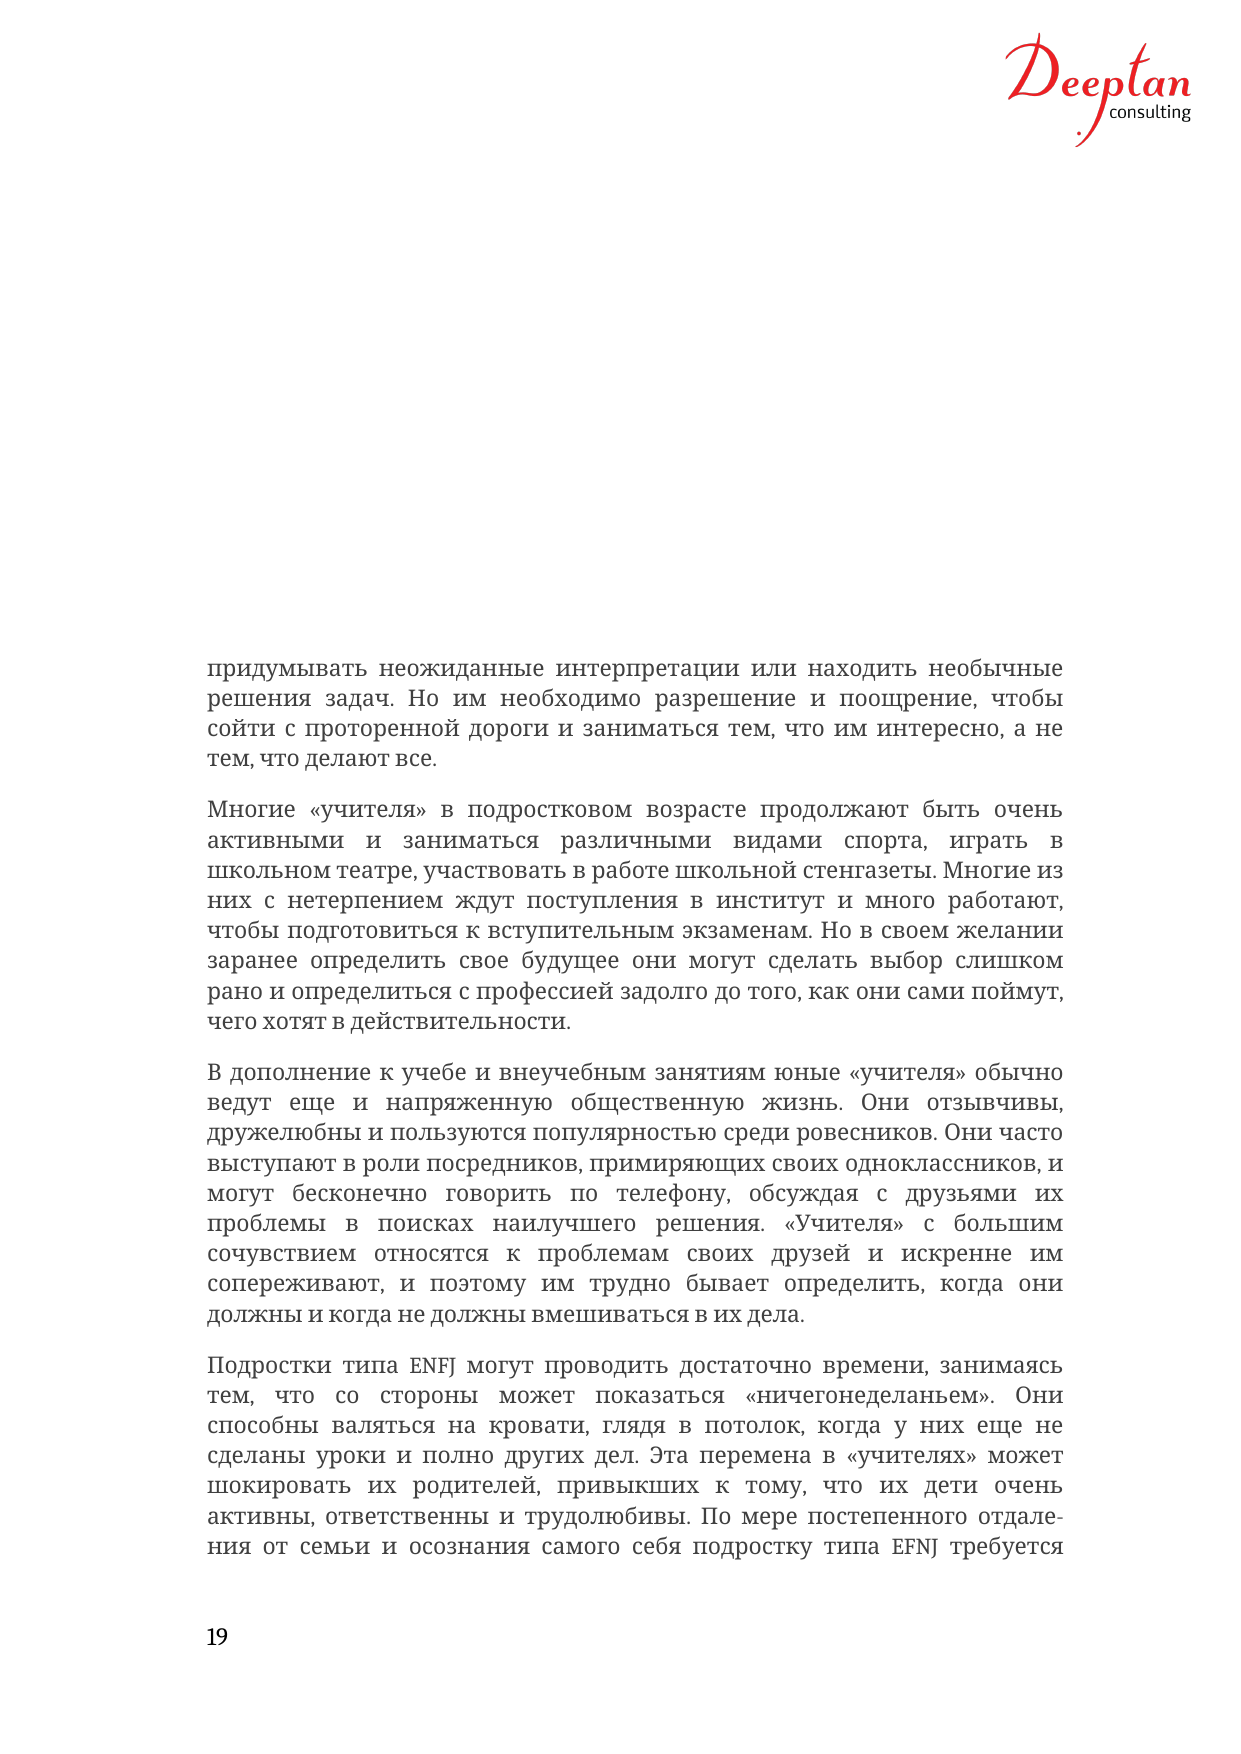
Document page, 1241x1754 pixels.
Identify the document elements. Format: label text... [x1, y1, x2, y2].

text Подростки типа ENFJ могут проводить достаточно времени, занимаясь тем, что со стороны может показаться «ничегонеделаньем». Они способны валяться на кровати, глядя в потолок, когда у них еще не сделаны уроки и полно других дел. Эта перемена в «учителях» может шокировать их родителей, привыкших к тому, что их дети очень активны, ответственны и трудолюбивы. По мере постепенного отдаления от семьи и осознания самого себя подростку типа EFNJ требуется проводить все больше времени в одиночестве — в своем собственном мире. [207, 1352, 1064, 1560]
text Достигая подросткового возраста, дети типа ENFJ продолжают хорошо учиться и любить учебу в школе. Им нравится более глубоко изучать предметы. Они больше любят гуманитарные предметы, литературу, социологию, историю и обладают врожденным талантом к изучению иностранных языков. Хотя им продолжает нравиться работать в группе, они часто стремятся заниматься самостоятельно, особенно в старших классах, когда они могут использовать свое воображение, чтобы придумывать неожиданные интерпретации или находить необычные решения задач. Но им необходимо разрешение и поощрение, чтобы сойти с проторенной дороги и заниматься тем, что им интересно, а не тем, что делают все. [207, 656, 1064, 773]
text В дополнение к учебе и внеучебным занятиям юные «учителя» обычно ведут еще и напряженную общественную жизнь. Они отзывчивы, дружелюбны и пользуются популярностью среди ровесников. Они часто выступают в роли посредников, примиряющих своих одноклассников, и могут бесконечно говорить по телефону, обсуждая с друзьями их проблемы в поисках наилучшего решения. «Учителя» с большим сочувствием относятся к проблемам своих друзей и искренне им сопереживают, и поэтому им трудно бывает определить, когда они должны и когда не должны вмешиваться в их дела. [207, 1060, 1064, 1328]
picture [1005, 20, 1191, 160]
text Многие «учителя» в подростковом возрасте продолжают быть очень активными и заниматься различными видами спорта, играть в школьном театре, участвовать в работе школьной стенгазеты. Многие из них с нетерпением ждут поступления в институт и много работают, чтобы подготовиться к вступительным экзаменам. Но в своем желании заранее определить свое будущее они могут сделать выбор слишком рано и определиться с профессией задолго до того, как они сами поймут, чего хотят в действительности. [207, 797, 1064, 1035]
